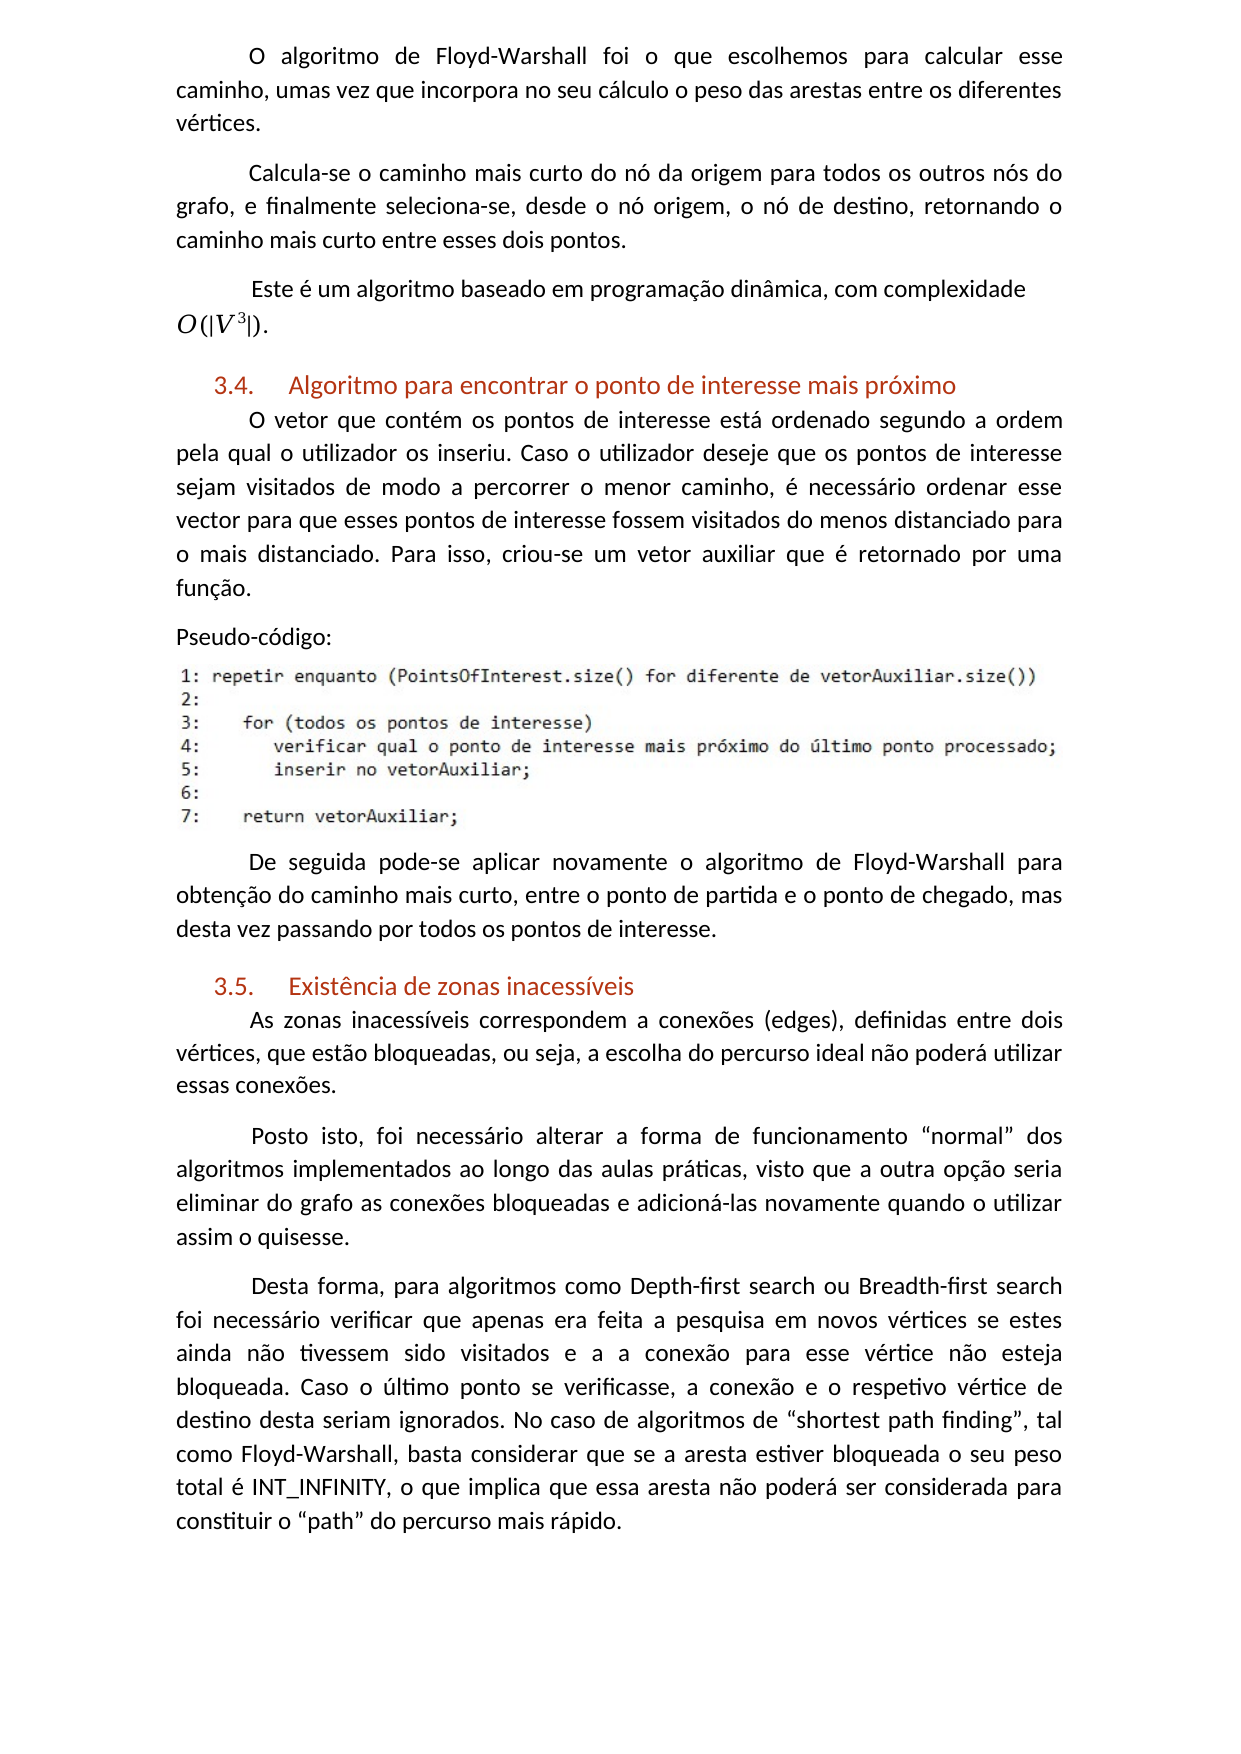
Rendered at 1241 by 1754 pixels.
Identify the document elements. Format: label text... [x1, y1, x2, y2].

text O algoritmo de Floyd-Warshall foi o que escolhemos para calcular esse caminho, umas vez que incorpora no seu cálculo o peso das arestas entre os diferentes vértices. [176, 40, 1064, 138]
picture [177, 664, 1063, 834]
text Posto isto, foi necessário alterar a forma de funcionamento “normal” dos algoritmos implementados ao longo das aulas práticas, visto que a outra opção seria eliminar do grafo as conexões bloqueadas e adicioná-las novamente quando o utilizar assim o quisesse. [176, 1120, 1064, 1251]
text Desta forma, para algoritmos como Depth-first search ou Breadth-first search foi necessário verificar que apenas era feita a pesquisa em novos vértices se estes ainda não tivessem sido visitados e a a conexão para esse vértice não esteja bloqueada. Caso o último ponto se verificasse, a conexão e o respetivo vértice de destino desta seriam ignorados. No caso de algoritmos de “shortest path finding”, tal como Floyd-Warshall, basta considerar que se a aresta estiver bloqueada o seu peso total é INT_INFINITY, o que implica que essa aresta não poderá ser considerada para constituir o “path” do percurso mais rápido. [176, 1270, 1064, 1536]
text Calcula-se o caminho mais curto do nó da origem para todos os outros nós do grafo, e finalmente seleciona-se, desde o nó origem, o nó de destino, retornando o caminho mais curto entre esses dois pontos. [176, 157, 1064, 254]
text Este é um algoritmo baseado em programação dinâmica, com complexidade [251, 273, 1064, 304]
text Pseudo-código: [176, 621, 1064, 652]
text De seguida pode-se aplicar novamente o algoritmo de Floyd-Warshall para obtenção do caminho mais curto, entre o ponto de partida e o ponto de chegado, mas desta vez passando por todos os pontos de interesse. [176, 846, 1064, 943]
text As zonas inacessíveis correspondem a conexões (edges), definidas entre dois vértices, que estão bloqueadas, ou seja, a escolha do percurso ideal não poderá utilizar essas conexões. [176, 1004, 1064, 1099]
text 𝑂(|𝑉3|). [176, 309, 1091, 340]
subtitle Existência de zonas inacessíveis [213, 969, 1091, 1002]
subtitle Algoritmo para encontrar o ponto de interesse mais próximo [213, 368, 1091, 401]
text O vetor que contém os pontos de interesse está ordenado segundo a ordem pela qual o utilizador os inseriu. Caso o utilizador deseje que os pontos de interesse sejam visitados de modo a percorrer o menor caminho, é necessário ordenar esse vector para que esses pontos de interesse fossem visitados do menos distanciado para o mais distanciado. Para isso, criou-se um vetor auxiliar que é retornado por uma função. [176, 404, 1064, 602]
